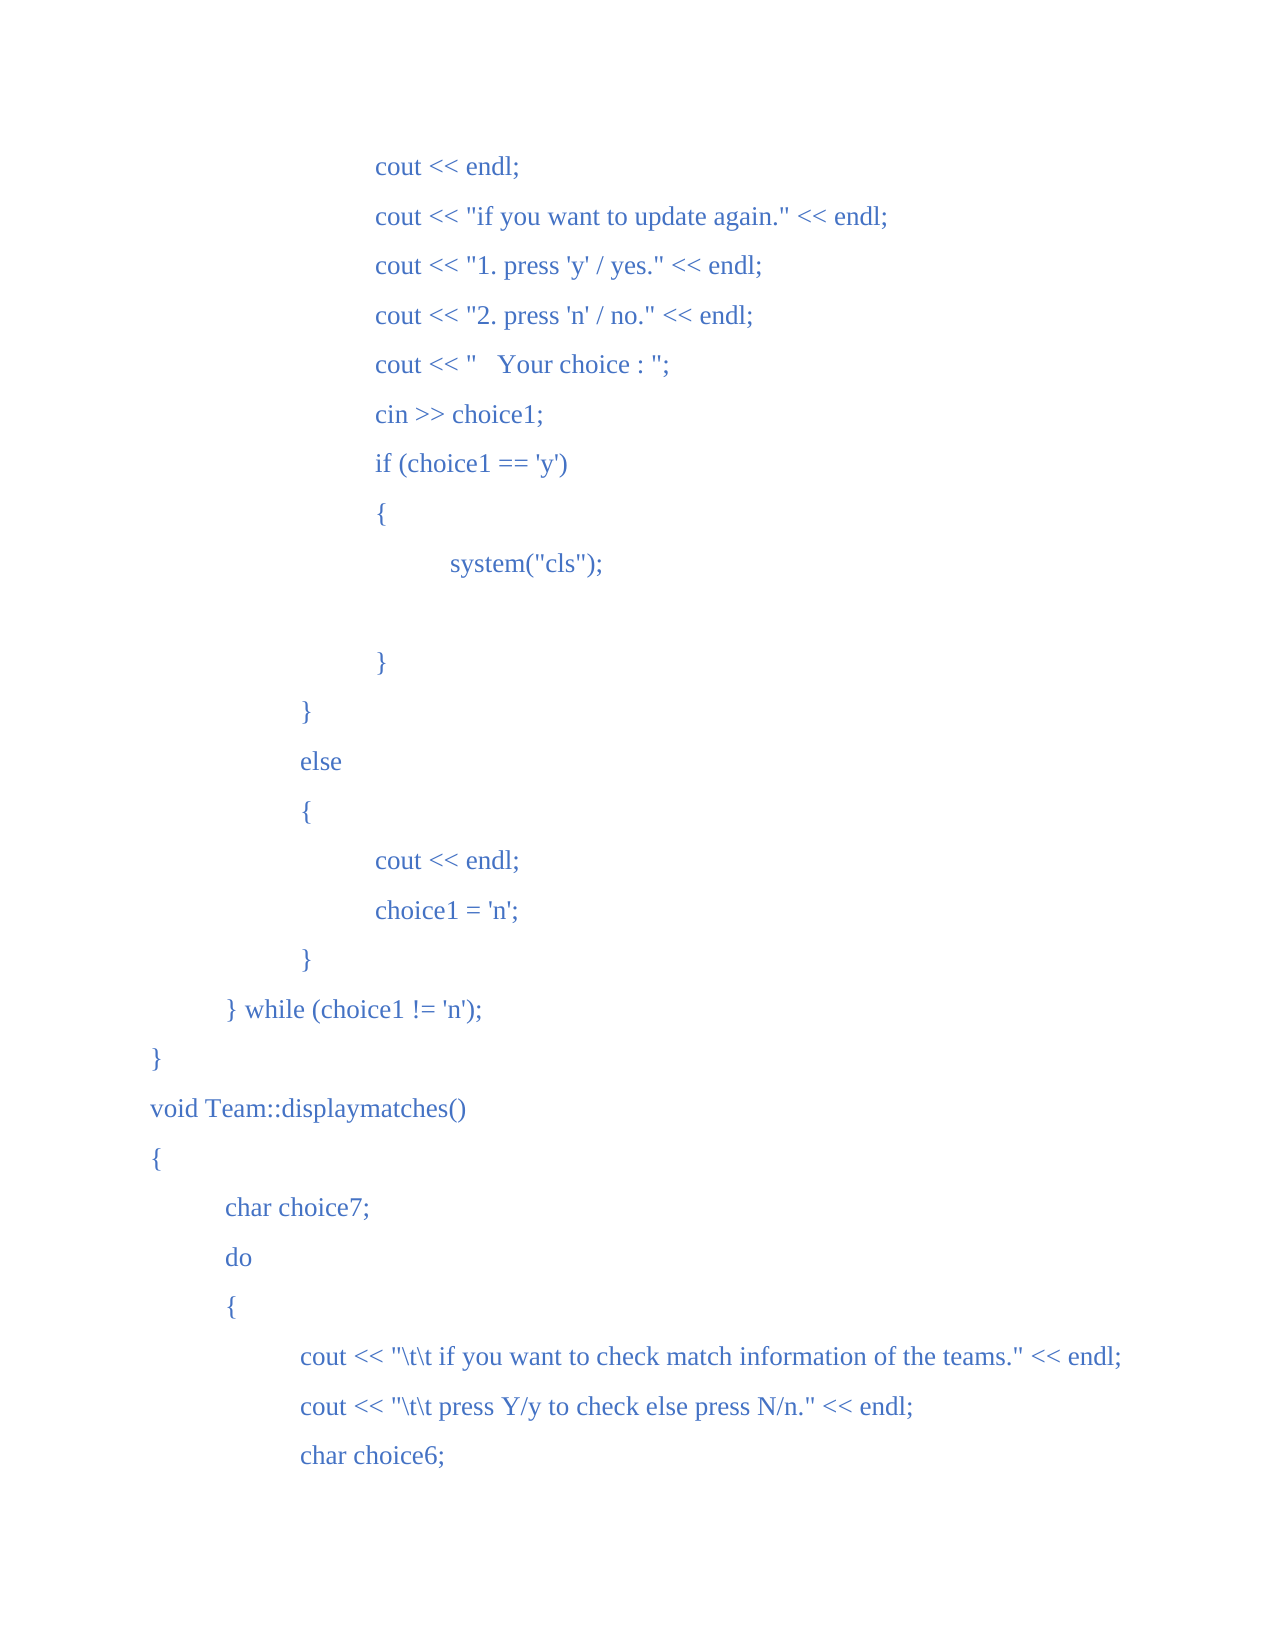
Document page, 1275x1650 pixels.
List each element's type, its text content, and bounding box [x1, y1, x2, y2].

text { [150, 1290, 1125, 1322]
text } [150, 646, 1125, 677]
text choice1 = 'n'; [150, 894, 1125, 925]
text else [150, 745, 1125, 776]
text { [150, 1142, 1125, 1173]
text } while (choice1 != 'n'); [150, 993, 1125, 1024]
text } [150, 943, 1125, 974]
text system("cls"); [150, 547, 1125, 578]
text cout << endl; [150, 150, 1125, 181]
text char choice7; [150, 1191, 1125, 1222]
text void Team::displaymatches() [150, 1092, 1125, 1123]
text cout << endl; [150, 844, 1125, 875]
text { [150, 497, 1125, 528]
text cin >> choice1; [150, 398, 1125, 429]
text cout << "if you want to update again." << endl; [150, 199, 1125, 231]
text cout << "2. press 'n' / no." << endl; [150, 299, 1125, 330]
text } [150, 695, 1125, 727]
text do [150, 1241, 1125, 1272]
text } [150, 1042, 1125, 1074]
text char choice6; [150, 1439, 1125, 1470]
text cout << "\t\t press Y/y to check else press N/n." << endl; [150, 1389, 1125, 1421]
text { [150, 794, 1125, 826]
text cout << "1. press 'y' / yes." << endl; [150, 249, 1125, 280]
text cout << " Your choice : "; [150, 348, 1125, 379]
text if (choice1 == 'y') [150, 447, 1125, 479]
text cout << "\t\t if you want to check match information of the teams." << endl; [150, 1340, 1125, 1371]
